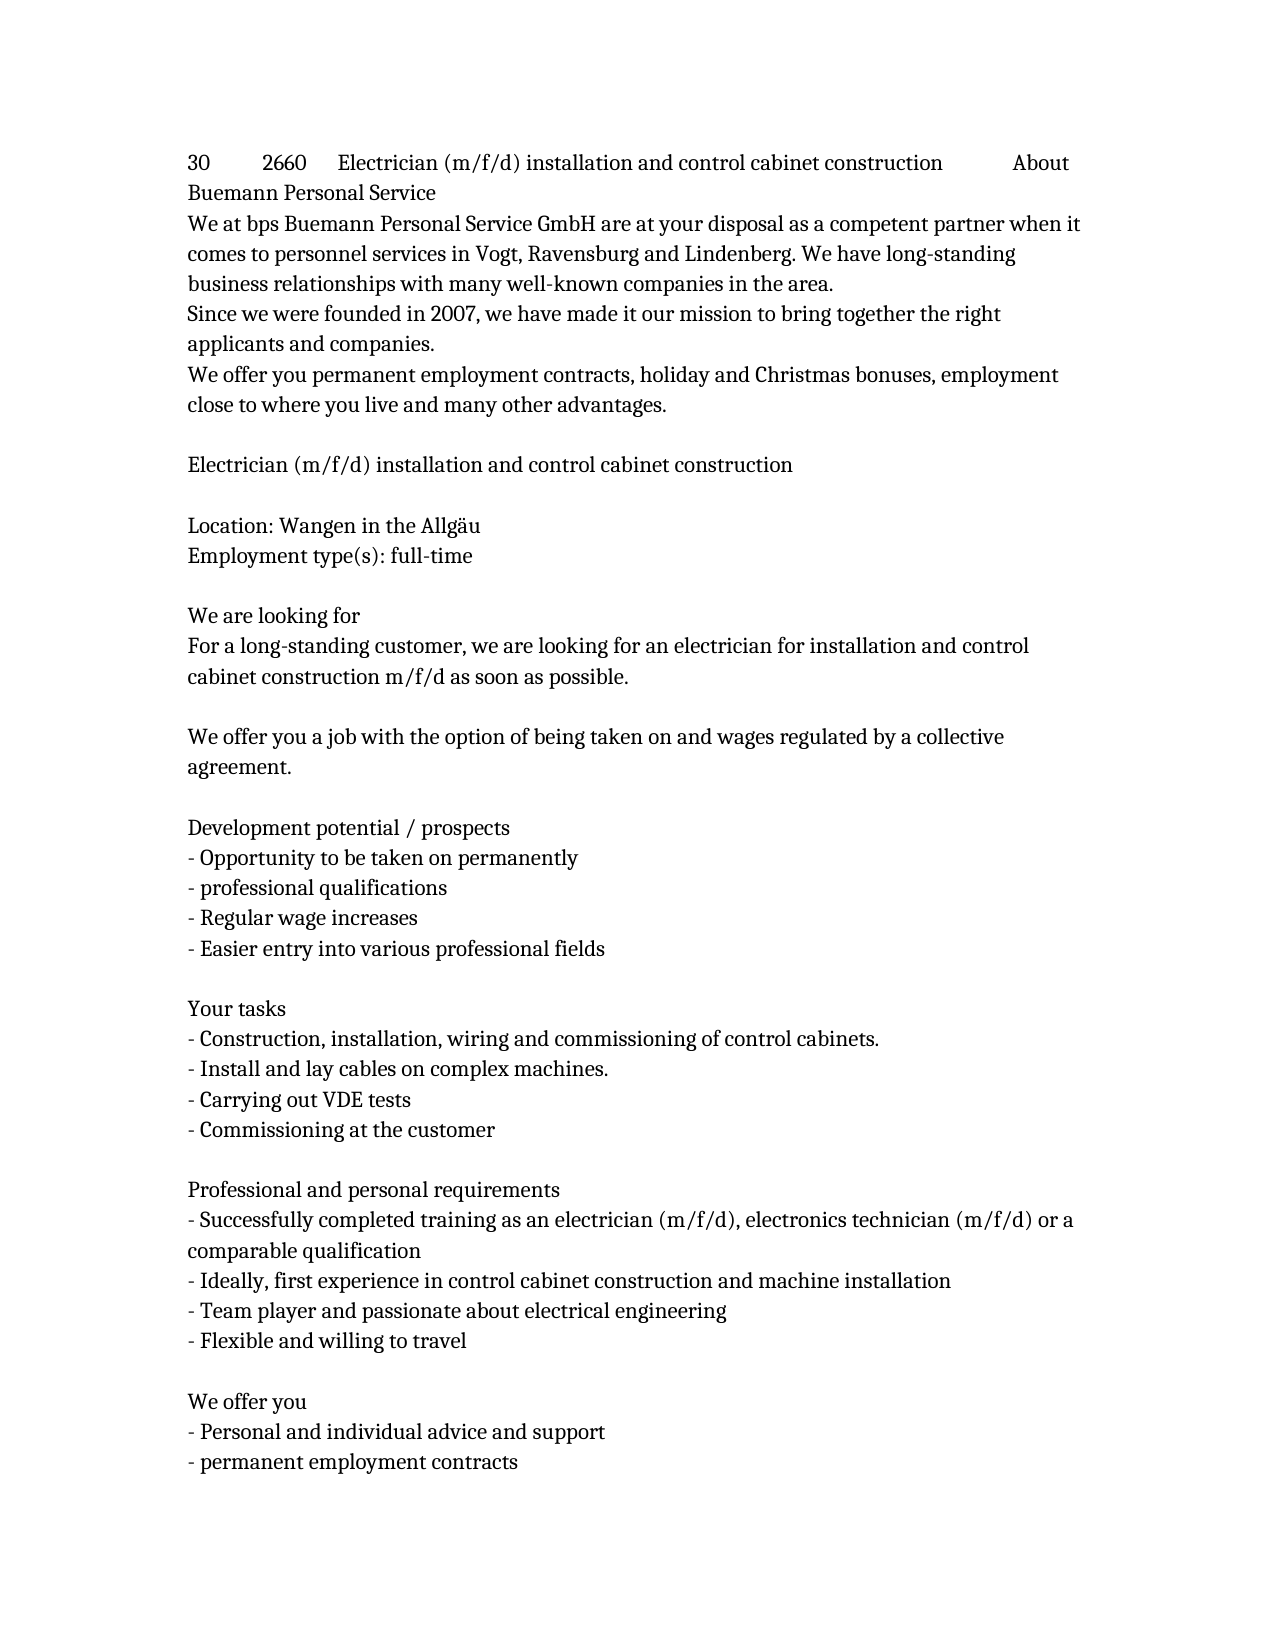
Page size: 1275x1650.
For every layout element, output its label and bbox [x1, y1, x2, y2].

text [187, 150, 1087, 1475]
